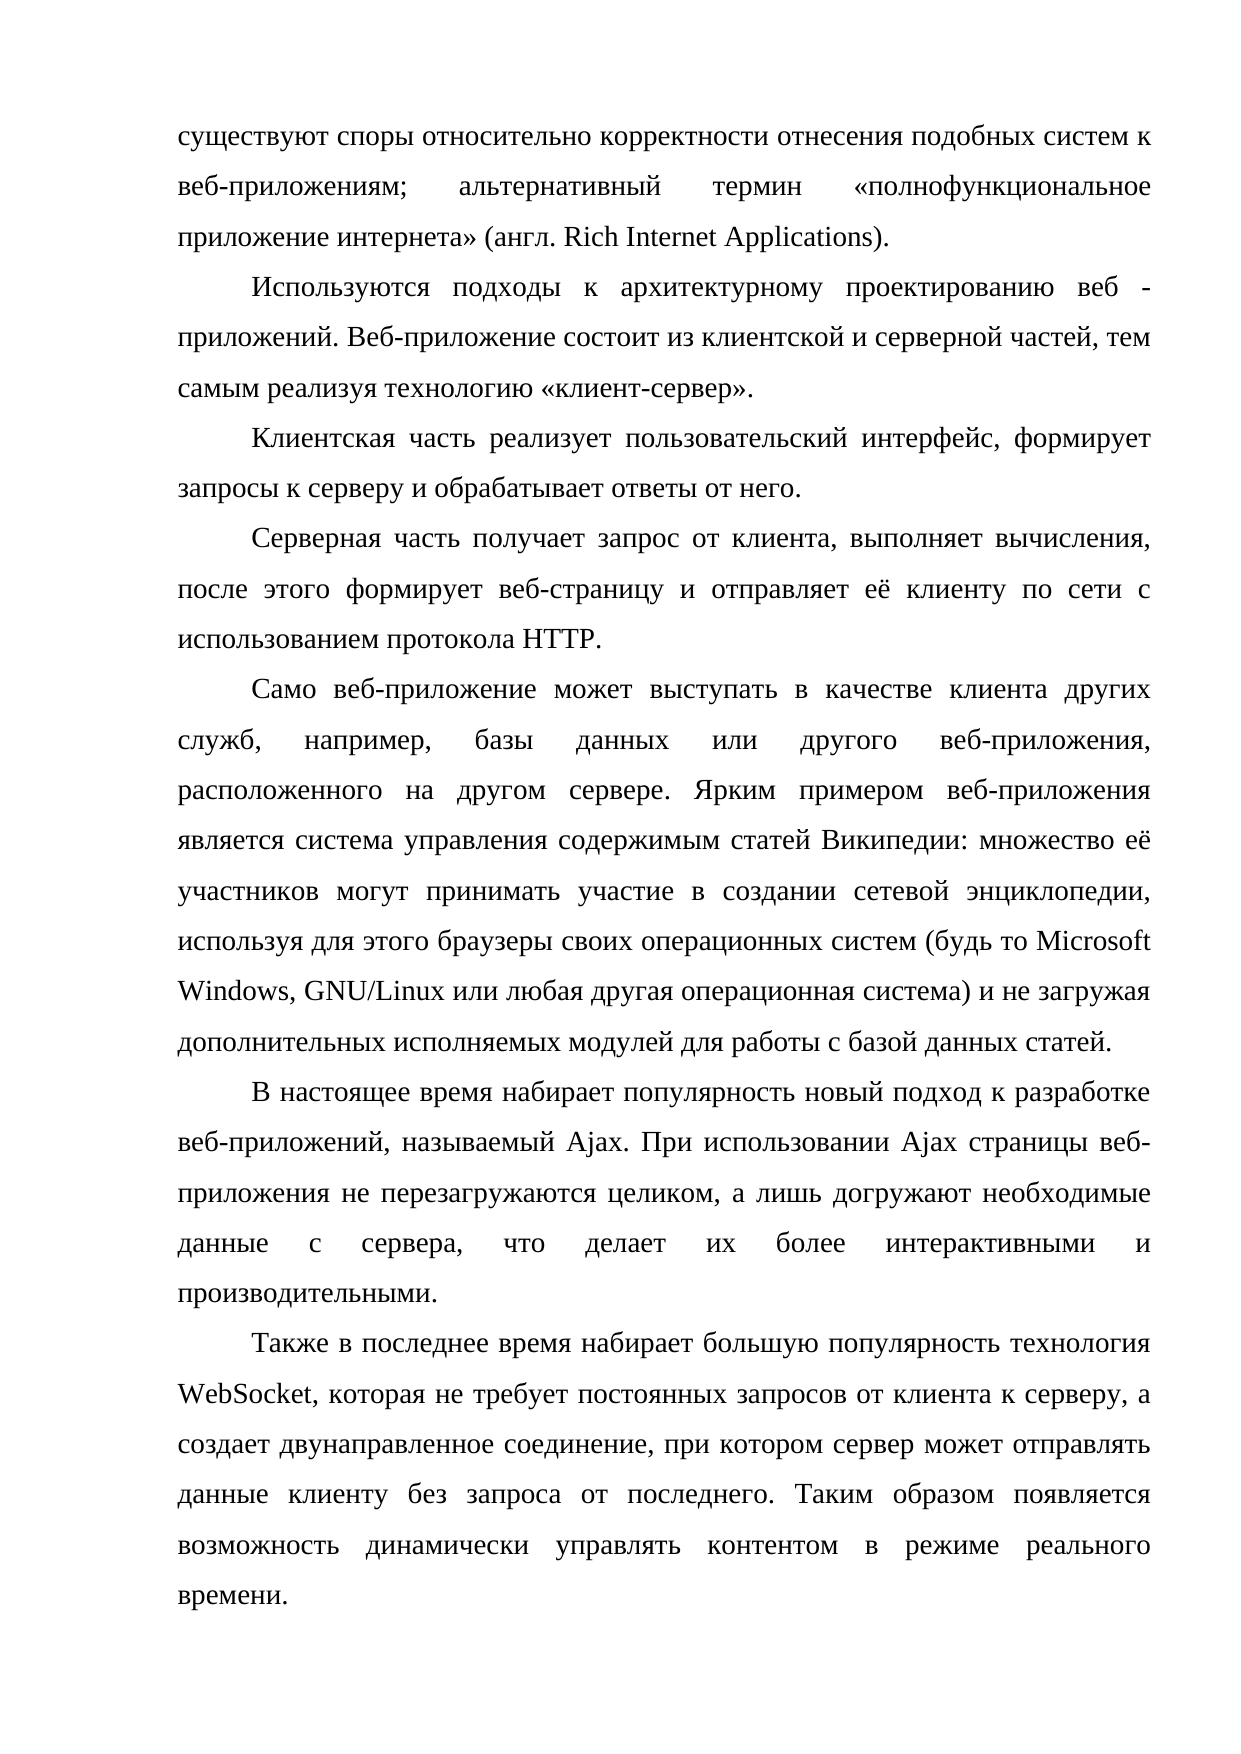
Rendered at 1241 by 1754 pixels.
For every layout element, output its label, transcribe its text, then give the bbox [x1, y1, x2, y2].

text Само веб-приложение может выступать в качестве клиента других служб, например, базы данных или другого веб-приложения, расположенного на другом сервере. Ярким примером веб-приложения является система управления содержимым статей Википедии: множество её участников могут принимать участие в создании сетевой энциклопедии, используя для этого браузеры своих операционных систем (будь то Microsoft Windows, GNU/Linux или любая другая операционная система) и не загружая дополнительных исполняемых модулей для работы с базой данных статей. [177, 672, 1152, 1057]
text Также в последнее время набирает большую популярность технология WebSocket, которая не требует постоянных запросов от клиента к серверу, а создает двунаправленное соединение, при котором сервер может отправлять данные клиенту без запроса от последнего. Таким образом появляется возможность динамически управлять контентом в режиме реального времени. [177, 1326, 1152, 1611]
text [177, 118, 1152, 252]
text Серверная часть получает запрос от клиента, выполняет вычисления, после этого формирует веб-страницу и отправляет её клиенту по сети с использованием протокола HTTP. [177, 521, 1152, 655]
text Используются подходы к архитектурному проектированию веб - приложений. Веб-приложение состоит из клиентской и серверной частей, тем самым реализуя технологию «клиент-сервер». [177, 269, 1152, 403]
text Клиентская часть реализует пользовательский интерфейс, формирует запросы к серверу и обрабатывает ответы от него. [177, 420, 1152, 504]
text В настоящее время набирает популярность новый подход к разработке веб-приложений, называемый Ajax. При использовании Ajax страницы веб-приложения не перезагружаются целиком, а лишь догружают необходимые данные с сервера, что делает их более интерактивными и производительными. [177, 1074, 1152, 1309]
